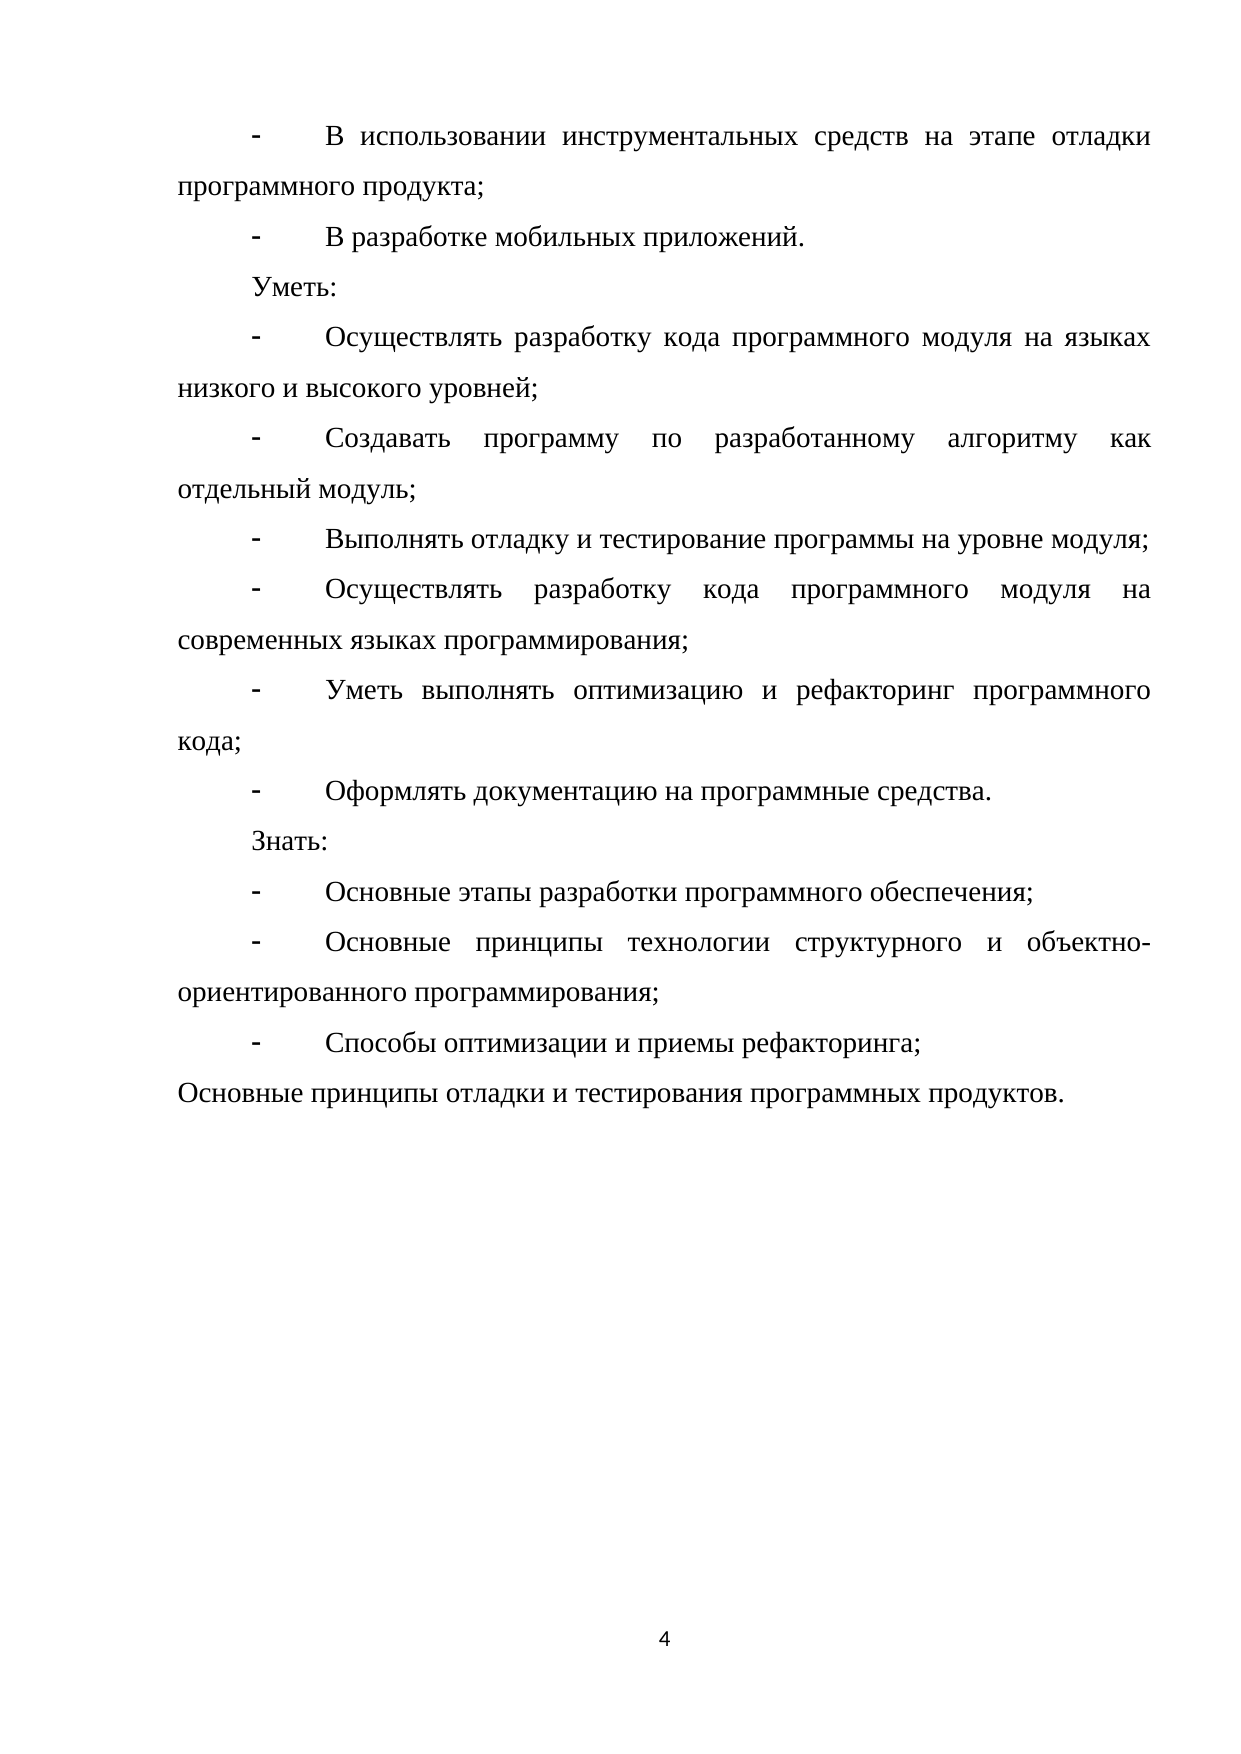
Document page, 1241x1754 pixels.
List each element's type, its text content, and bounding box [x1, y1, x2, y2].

list Основные этапы разработки программного обеспечения; [177, 874, 1152, 907]
text Уметь: [177, 269, 1152, 303]
list Оформлять документацию на программные средства. [177, 773, 1152, 807]
list Осуществлять разработку кода программного модуля на современных языках программирования; [177, 571, 1152, 655]
list Способы оптимизации и приемы рефакторинга; [177, 1025, 1152, 1058]
list Осуществлять разработку кода программного модуля на языках низкого и высокого уровней; [177, 319, 1152, 403]
list Уметь выполнять оптимизацию и рефакторинг программного кода; [177, 672, 1152, 756]
text Основные принципы отладки и тестирования программных продуктов. [177, 1075, 1152, 1109]
list Создавать программу по разработанному алгоритму как отдельный модуль; [177, 420, 1152, 504]
list В разработке мобильных приложений. [177, 219, 1152, 252]
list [177, 118, 1152, 202]
list Основные принципы технологии структурного и объектно-ориентированного программирования; [177, 924, 1152, 1008]
text Знать: [177, 823, 1152, 857]
list Выполнять отладку и тестирование программы на уровне модуля; [177, 521, 1152, 555]
